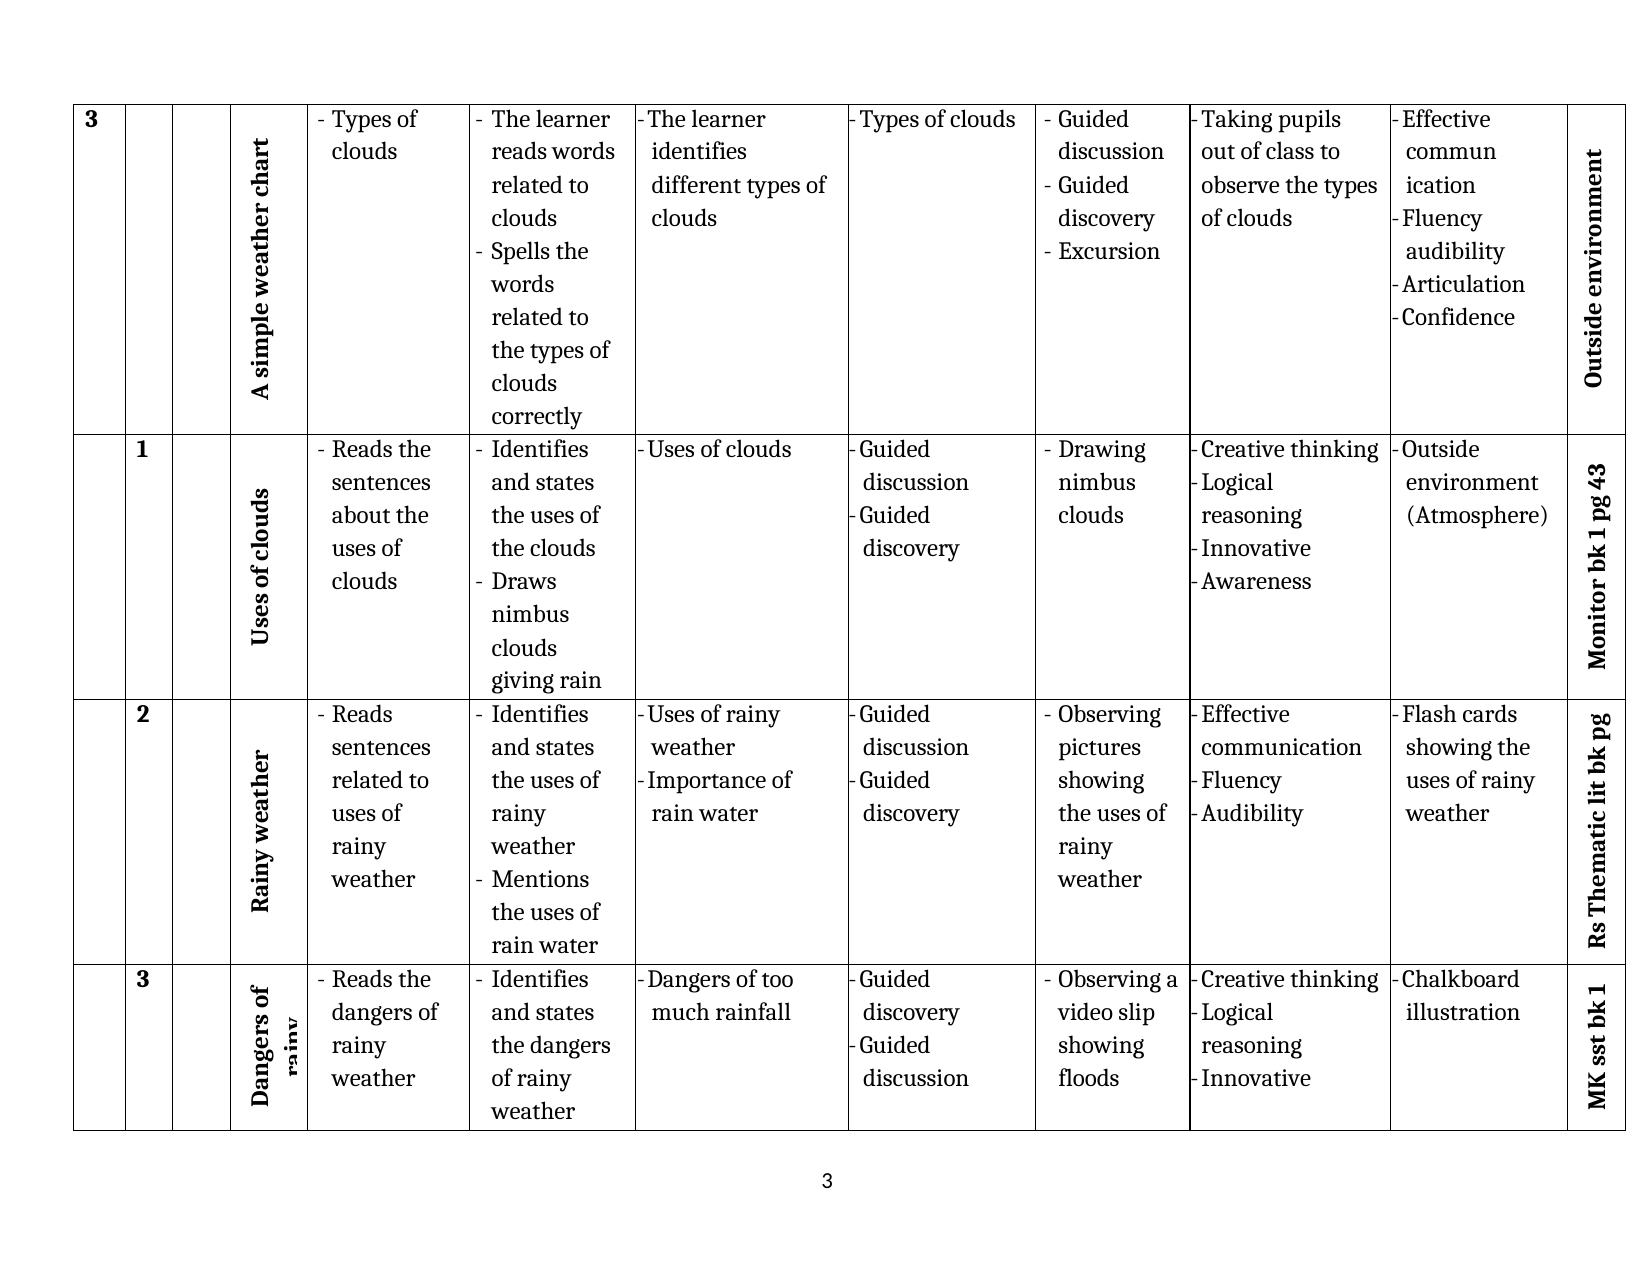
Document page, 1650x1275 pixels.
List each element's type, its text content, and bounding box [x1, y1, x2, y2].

table_cell [173, 700, 230, 964]
table_cell Uses of rainy weather Importance of rain water [636, 700, 848, 964]
table_cell Uses of clouds [636, 435, 848, 699]
table_cell Guided discussion Guided discovery [849, 700, 1035, 964]
table_cell [74, 700, 125, 964]
table_cell Observing pictures showing the uses of rainy weather [1036, 700, 1189, 964]
table_cell Uses of clouds [231, 435, 307, 699]
table_cell Dangers of too much rainfall [636, 965, 848, 1129]
table_cell The learner reads words related to clouds Spells the words related to the types of clouds correctly [470, 105, 635, 434]
table_cell Outside environment Reference centre [1568, 105, 1625, 434]
table_cell [74, 435, 125, 699]
table_cell Guided discussion Guided discovery [849, 435, 1035, 699]
table_cell MK sst bk 1 pg 45-46 [1568, 965, 1625, 1129]
table_cell Chalkboard illustration [1391, 965, 1567, 1129]
table_cell Identifies and states the uses of rainy weather Mentions the uses of rain water [470, 700, 635, 964]
table_cell Rs Thematic lit bk pg 60-61 [1568, 700, 1625, 964]
table_cell Observing a video slip showing floods [1036, 965, 1189, 1129]
table_cell Creative thinking Logical reasoning Innovative Awareness [1191, 435, 1390, 699]
table_cell Reads the dangers of rainy weather [308, 965, 469, 1129]
table_cell The learner identifies different types of clouds [636, 105, 848, 434]
table_cell [173, 965, 230, 1129]
table_cell Guided discussion Guided discovery Excursion [1036, 105, 1189, 434]
table_cell Monitor bk 1 pg 43 [1568, 435, 1625, 699]
table_cell Identifies and states the uses of the clouds Draws nimbus clouds giving rain [470, 435, 635, 699]
table_cell [173, 105, 230, 434]
table_cell A simple weather chart [231, 105, 307, 434]
table_cell Guided discovery Guided discussion [849, 965, 1035, 1129]
table_cell Dangers of rainy weather [231, 965, 307, 1129]
table_cell Taking pupils out of class to observe the types of clouds [1191, 105, 1390, 434]
table_cell Types of clouds [308, 105, 469, 434]
table_cell Creative thinking Logical reasoning Innovative [1191, 965, 1390, 1129]
table_cell 1 [126, 435, 172, 699]
table_cell Flash cards showing the uses of rainy weather [1391, 700, 1567, 964]
table_cell [126, 105, 172, 434]
table_cell Effective communication Fluency Audibility [1191, 700, 1390, 964]
table_cell Effective commun ication Fluency audibility Articulation Confidence [1391, 105, 1567, 434]
table_cell Rainy weather [231, 700, 307, 964]
table_cell Drawing nimbus clouds [1036, 435, 1189, 699]
table_cell Reads the sentences about the uses of clouds [308, 435, 469, 699]
table_cell [74, 965, 125, 1129]
table_cell Identifies and states the dangers of rainy weather [470, 965, 635, 1129]
table_cell Types of clouds [849, 105, 1035, 434]
table_cell 3 [126, 965, 172, 1129]
table_cell 2 [126, 700, 172, 964]
table_cell Outside environment (Atmosphere) [1391, 435, 1567, 699]
table_cell Reads sentences related to uses of rainy weather [308, 700, 469, 964]
table_cell [173, 435, 230, 699]
table_cell 3 [74, 105, 125, 434]
